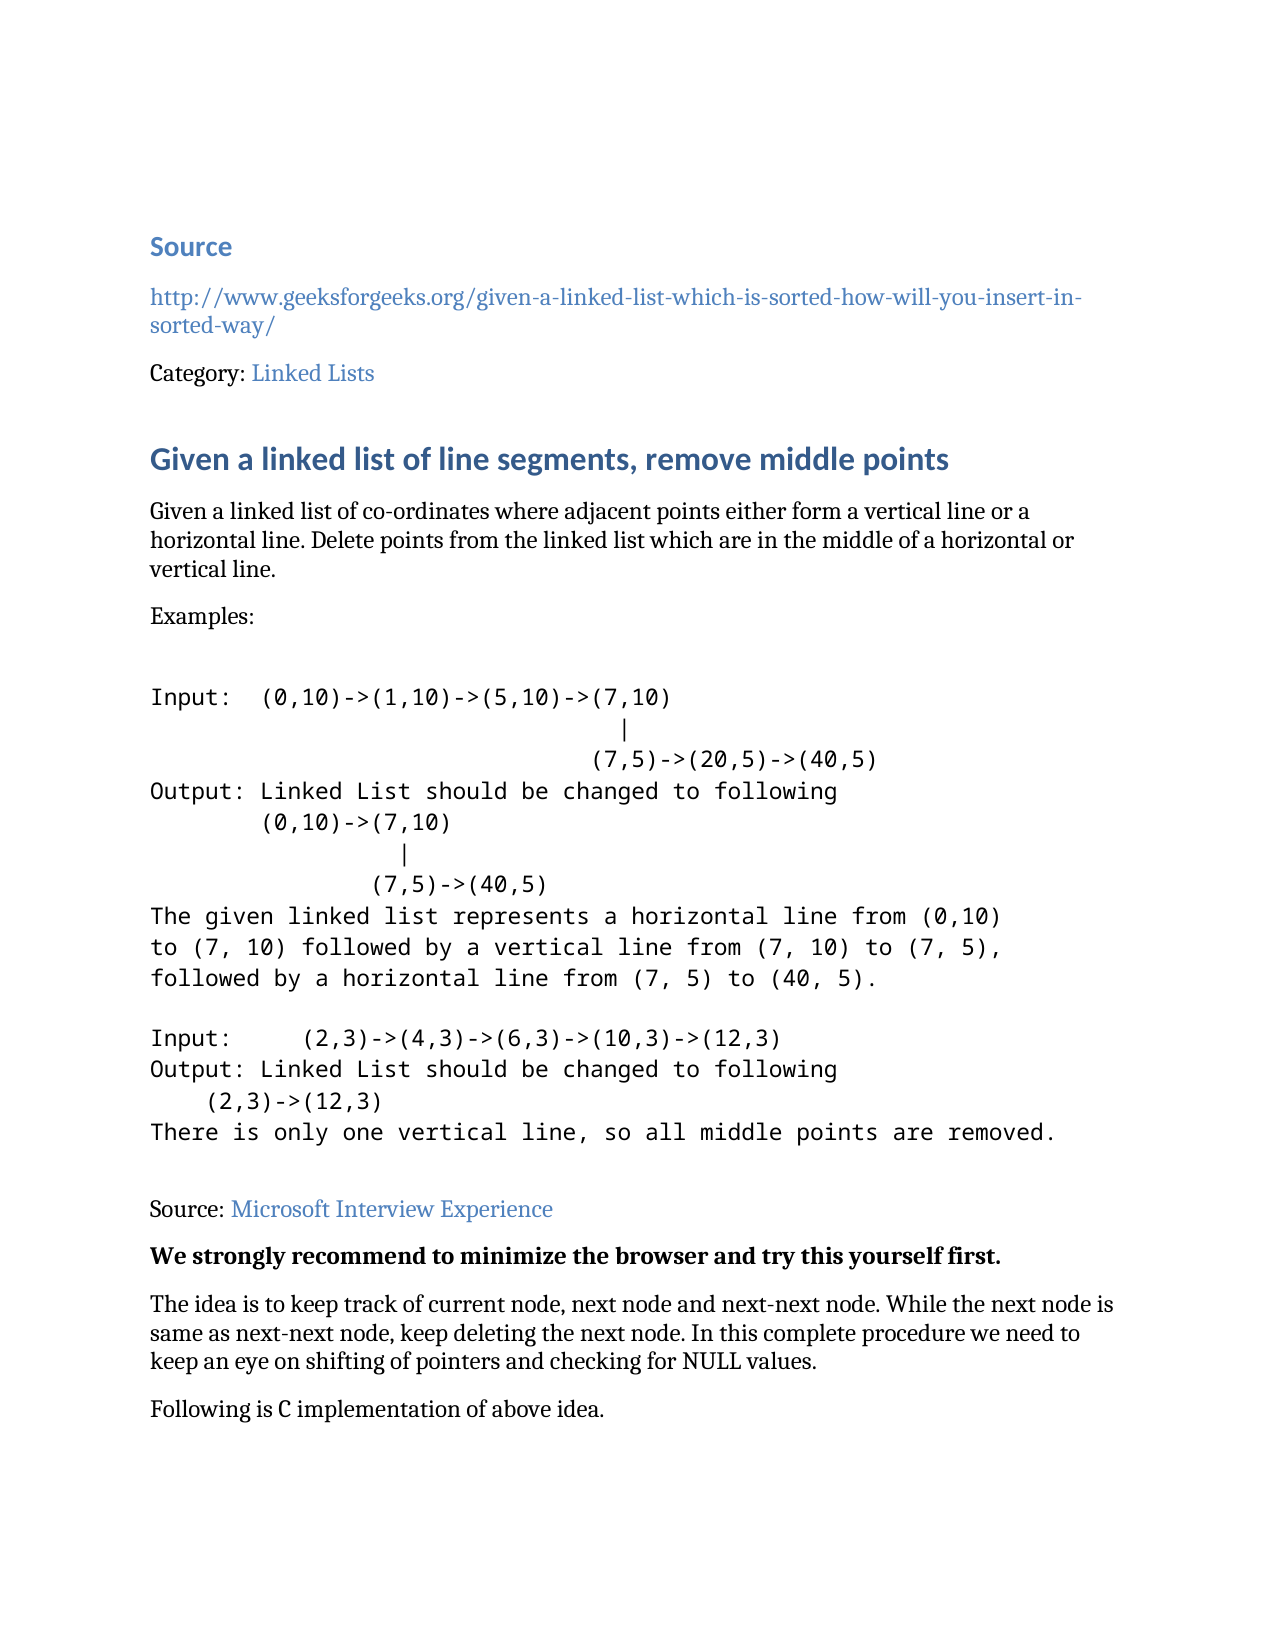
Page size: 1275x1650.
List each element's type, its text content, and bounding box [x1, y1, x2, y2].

text Following is C implementation of above idea. [150, 1395, 1125, 1423]
text Given a linked list of co-ordinates where adjacent points either form a vertical line or a horizontal line. Delete points from the linked list which are in the middle of a horizontal or vertical line. [150, 497, 1125, 583]
text We strongly recommend to minimize the browser and try this yourself first. [150, 1242, 1125, 1271]
text The idea is to keep track of current node, next node and next-next node. While the next node is same as next-next node, keep deleting the next node. In this complete procedure we need to keep an eye on shifting of pointers and checking for NULL values. [150, 1290, 1125, 1376]
subtitle Source [150, 228, 1125, 264]
text Input: (0,10)->(1,10)->(5,10)->(7,10) | (7,5)->(20,5)->(40,5) Output: Linked List should be changed to following (0,10)->(7,10) | (7,5)->(40,5) The given linked list represents a horizontal line from (0,10) to (7, 10) followed by a vertical line from (7, 10) to (7, 5), followed by a horizontal line from (7, 5) to (40, 5). Input: (2,3)->(4,3)->(6,3)->(10,3)->(12,3) Output: Linked List should be changed to following (2,3)->(12,3) There is only one vertical line, so all middle points are removed. [150, 650, 1125, 1176]
text Category: Linked Lists [150, 359, 1125, 388]
text Source: Microsoft Interview Experience [150, 1195, 1125, 1223]
subtitle Given a linked list of line segments, remove middle points [150, 438, 1125, 478]
text http://www.geeksforgeeks.org/given-a-linked-list-which-is-sorted-how-will-you-insert-in-sorted-way/ [150, 283, 1125, 340]
text Examples: [150, 602, 1125, 631]
